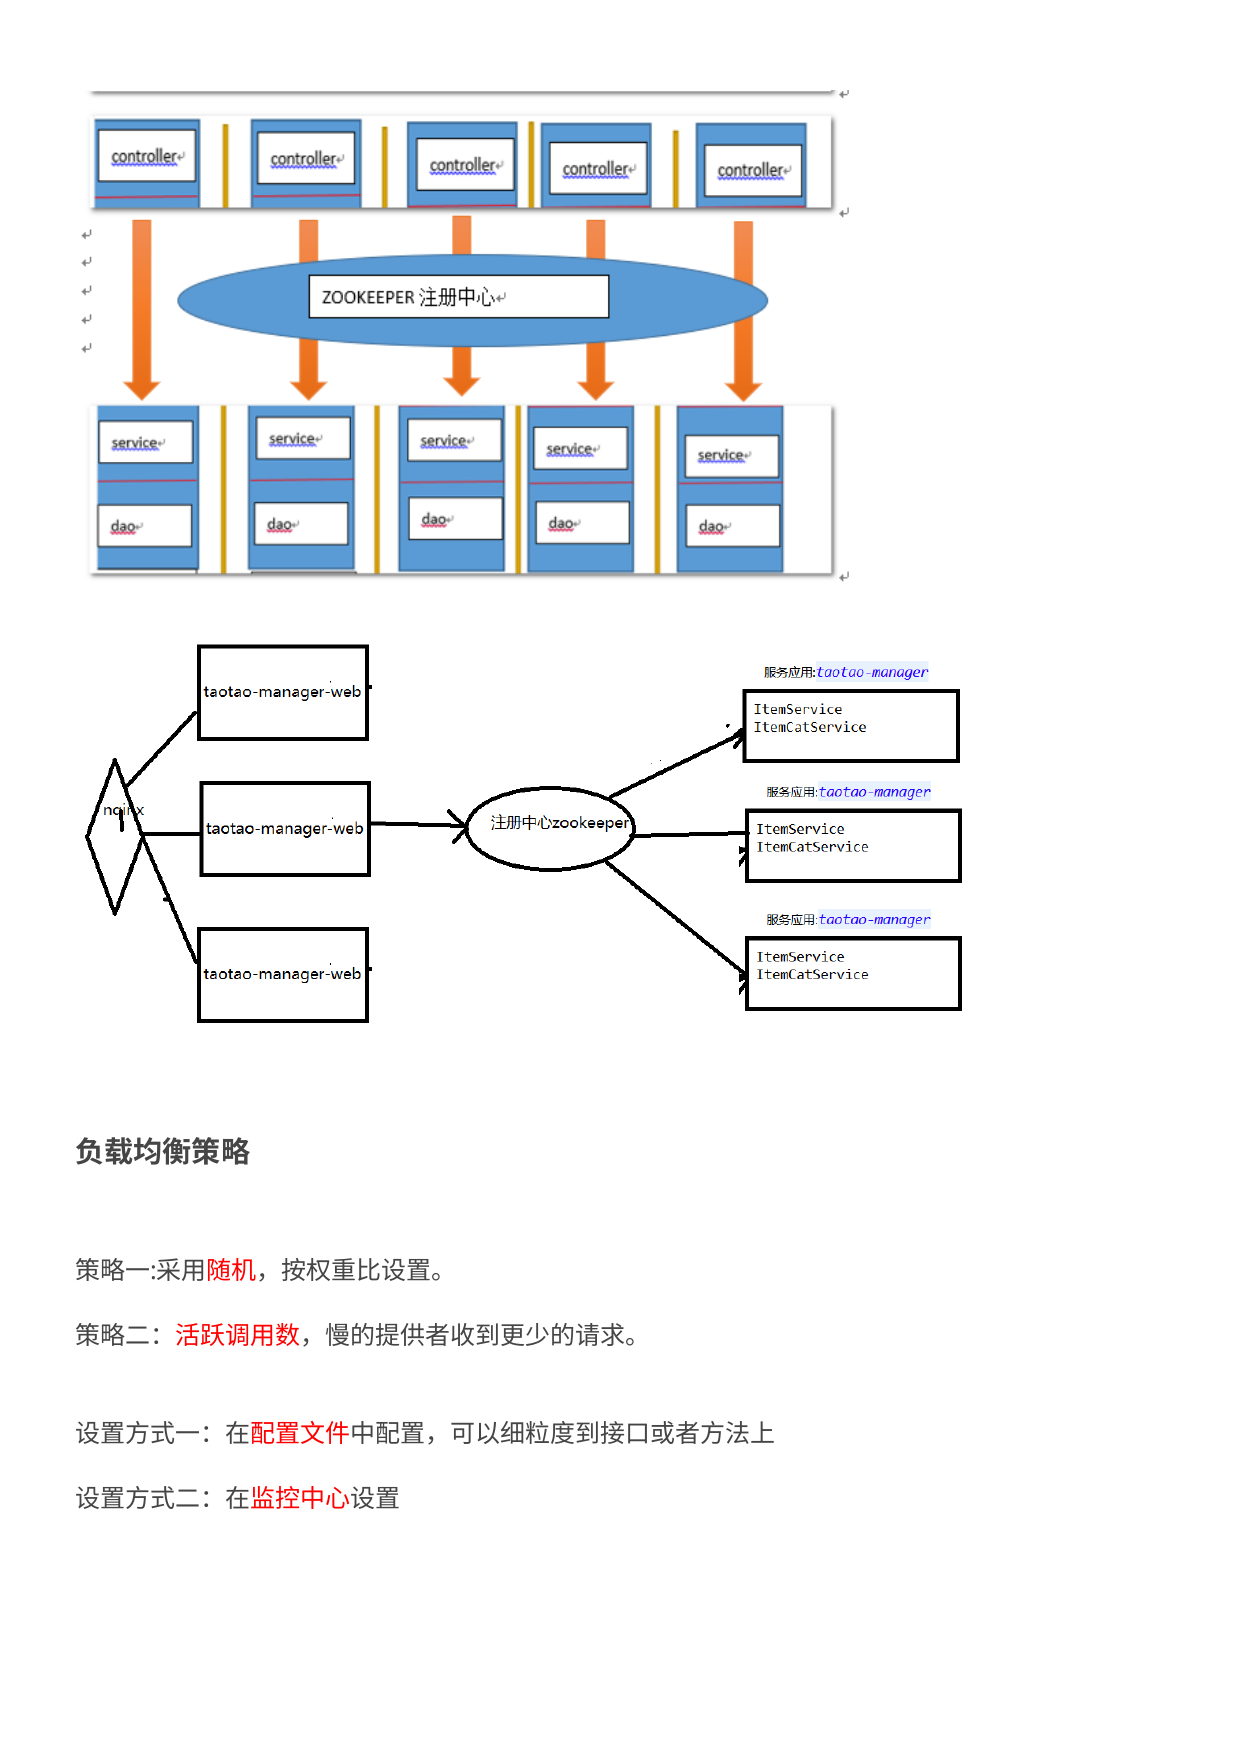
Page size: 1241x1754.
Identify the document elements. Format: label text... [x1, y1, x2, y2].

picture [75, 607, 1164, 1050]
text 设置方式二：在监控中心设置 [75, 1464, 1165, 1529]
text 策略一:采用随机，按权重比设置。 [75, 1236, 1165, 1301]
text 策略二：活跃调用数，慢的提供者收到更少的请求。 [75, 1301, 1165, 1366]
subtitle 负载均衡策略 [75, 1117, 1165, 1182]
text 设置方式一：在配置文件中配置，可以细粒度到接口或者方法上 [75, 1399, 1165, 1464]
